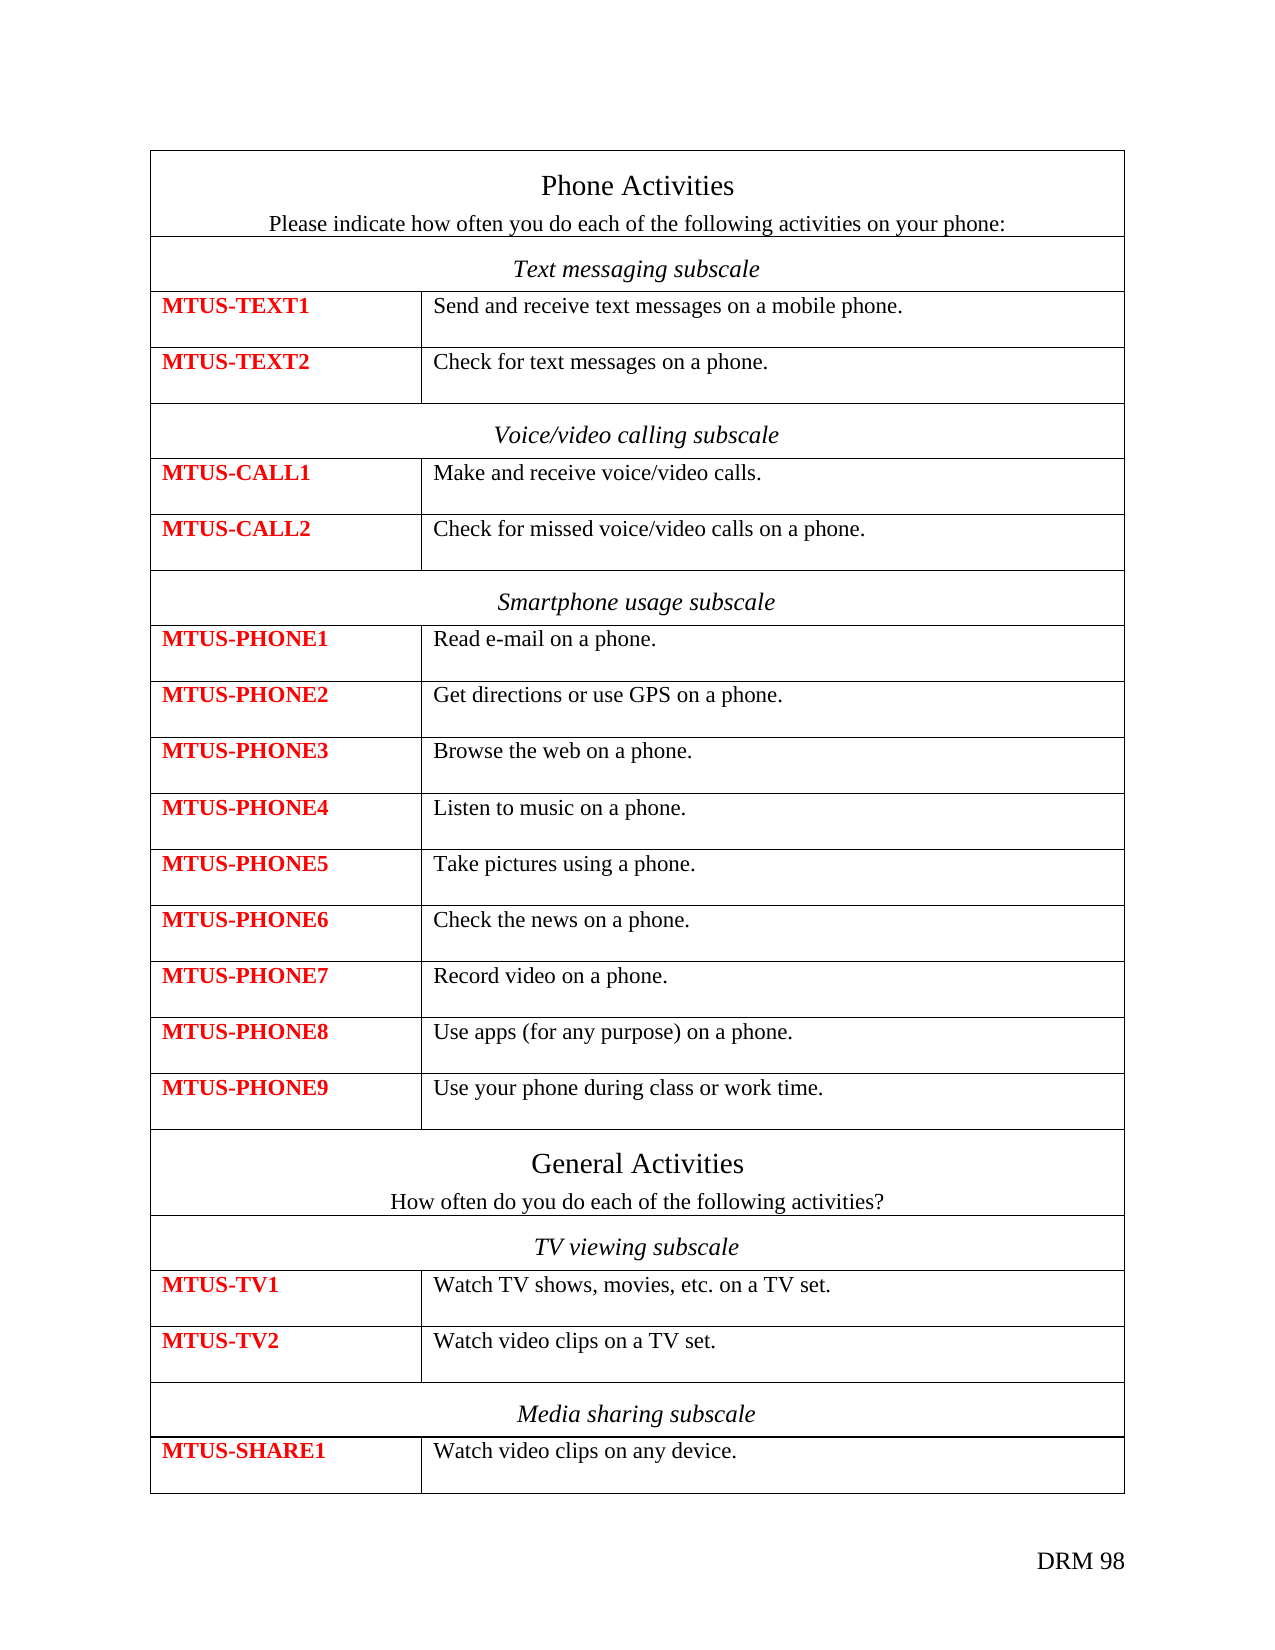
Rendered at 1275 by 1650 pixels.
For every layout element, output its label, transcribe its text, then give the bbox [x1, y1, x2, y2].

table_cell Watch video clips on any device. [422, 1438, 1124, 1492]
table_cell Phone Activities Please indicate how often you do each of the following activities on your phone: [151, 151, 1124, 236]
table_cell MTUS-PHONE1 [151, 626, 421, 681]
table_cell Send and receive text messages on a mobile phone. [422, 292, 1124, 347]
table_cell MTUS-TV2 [151, 1327, 421, 1382]
table_cell Media sharing subscale [151, 1383, 1124, 1436]
table_cell Check for missed voice/video calls on a phone. [422, 515, 1124, 570]
table_cell Record video on a phone. [422, 962, 1124, 1017]
table_cell MTUS-PHONE8 [151, 1018, 421, 1073]
table_cell MTUS-CALL2 [151, 515, 421, 570]
table_cell Check the news on a phone. [422, 906, 1124, 961]
table_cell Watch TV shows, movies, etc. on a TV set. [422, 1271, 1124, 1326]
table_cell Text messaging subscale [151, 237, 1124, 291]
table_cell Watch video clips on a TV set. [422, 1327, 1124, 1382]
table_cell MTUS-PHONE9 [151, 1074, 421, 1129]
table_cell Smartphone usage subscale [151, 571, 1124, 624]
table_cell Browse the web on a phone. [422, 738, 1124, 793]
table_cell MTUS-PHONE3 [151, 738, 421, 793]
table_cell MTUS-PHONE6 [151, 906, 421, 961]
table_cell Make and receive voice/video calls. [422, 459, 1124, 514]
table_cell Use apps (for any purpose) on a phone. [422, 1018, 1124, 1073]
table_cell Listen to music on a phone. [422, 794, 1124, 849]
table_cell MTUS-TEXT1 [151, 292, 421, 347]
table_cell MTUS-CALL1 [151, 459, 421, 514]
table_cell MTUS-PHONE7 [151, 962, 421, 1017]
table_cell MTUS-SHARE1 [151, 1438, 421, 1492]
table_cell MTUS-TV1 [151, 1271, 421, 1326]
table_cell Read e-mail on a phone. [422, 626, 1124, 681]
table_cell MTUS-PHONE4 [151, 794, 421, 849]
table_cell General Activities How often do you do each of the following activities? [151, 1130, 1124, 1215]
table_cell Take pictures using a phone. [422, 850, 1124, 905]
table_cell TV viewing subscale [151, 1216, 1124, 1269]
table_cell Check for text messages on a phone. [422, 348, 1124, 403]
table_cell Get directions or use GPS on a phone. [422, 682, 1124, 737]
table_cell MTUS-TEXT2 [151, 348, 421, 403]
table_cell MTUS-PHONE5 [151, 850, 421, 905]
table_cell Use your phone during class or work time. [422, 1074, 1124, 1129]
table_cell Voice/video calling subscale [151, 404, 1124, 458]
table_cell MTUS-PHONE2 [151, 682, 421, 737]
